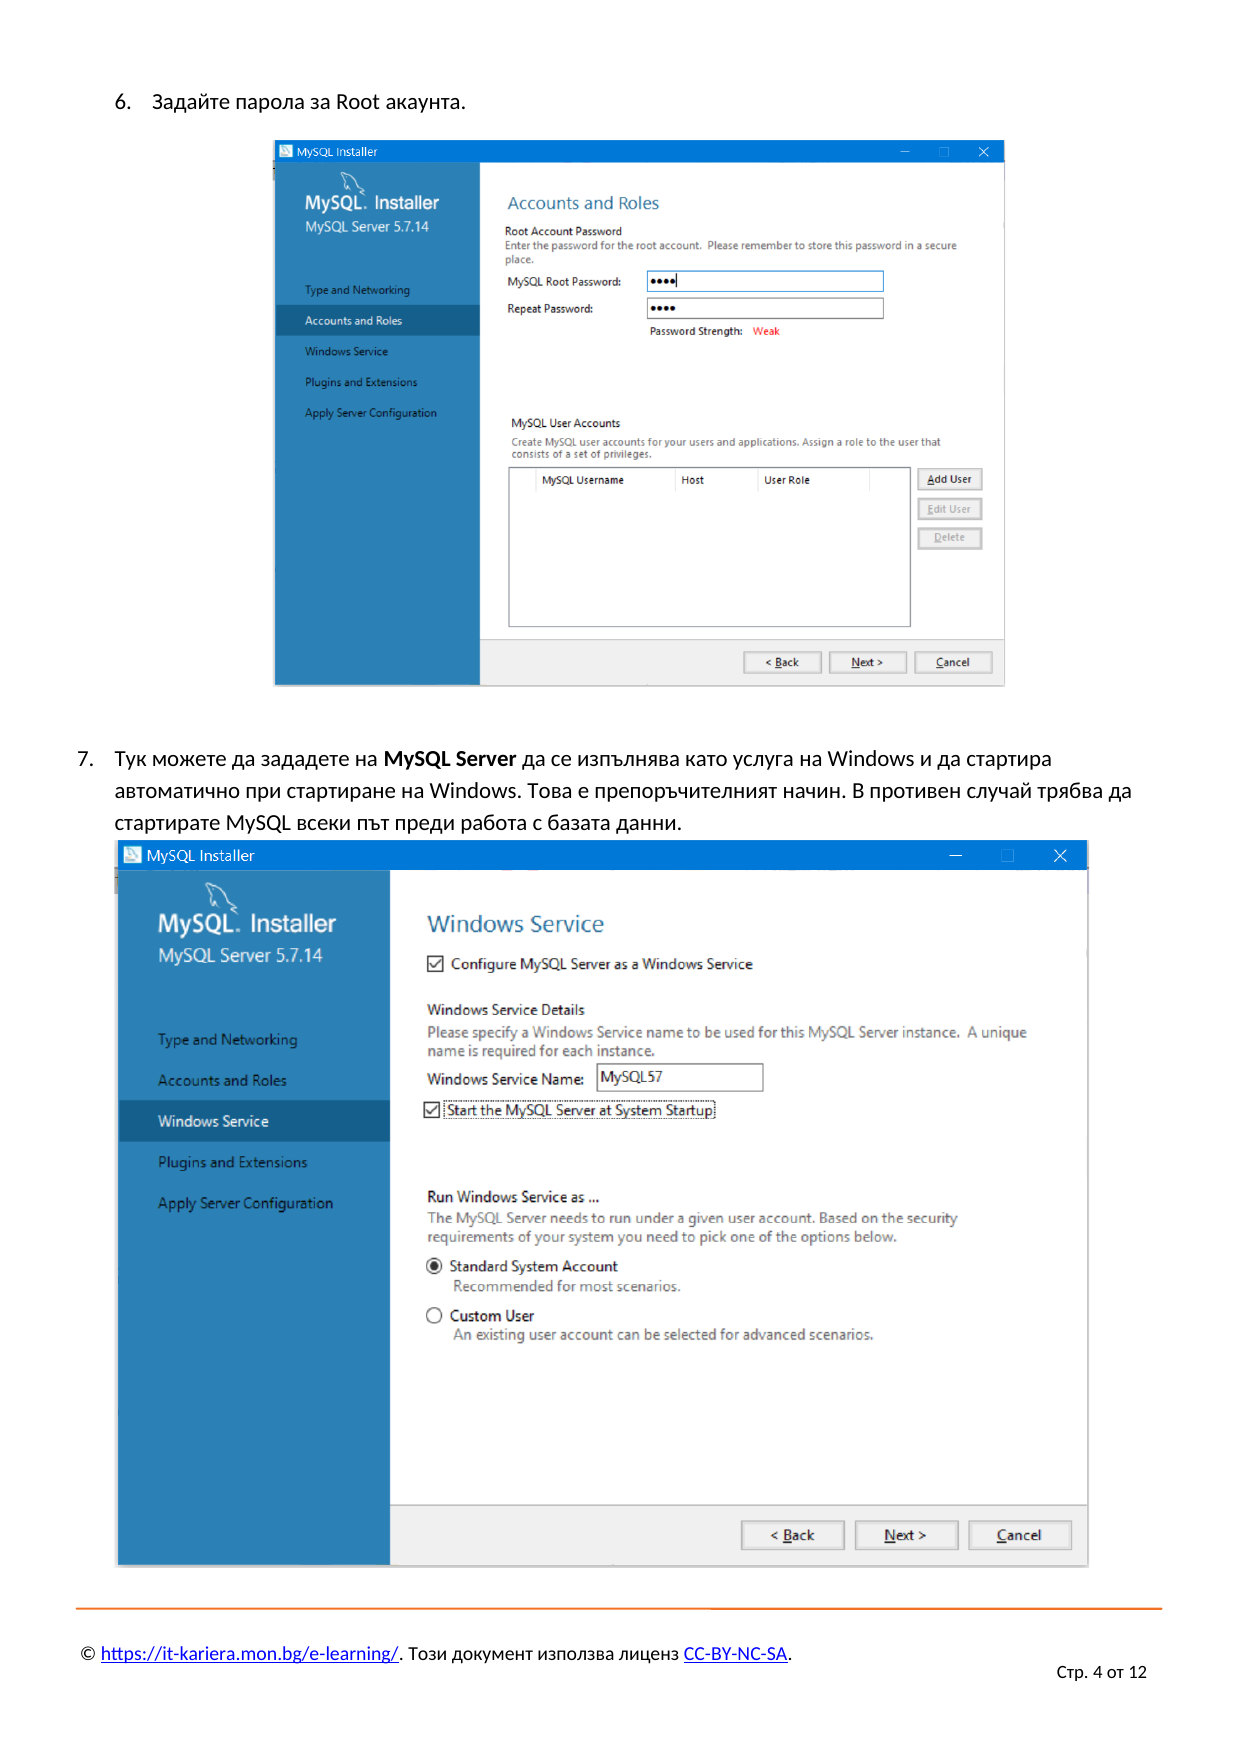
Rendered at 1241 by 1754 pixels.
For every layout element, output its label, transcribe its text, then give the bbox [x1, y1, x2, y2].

picture [114, 840, 1090, 1568]
list Задайте парола за Root акаунта. [114, 87, 1163, 115]
picture [272, 140, 1006, 687]
